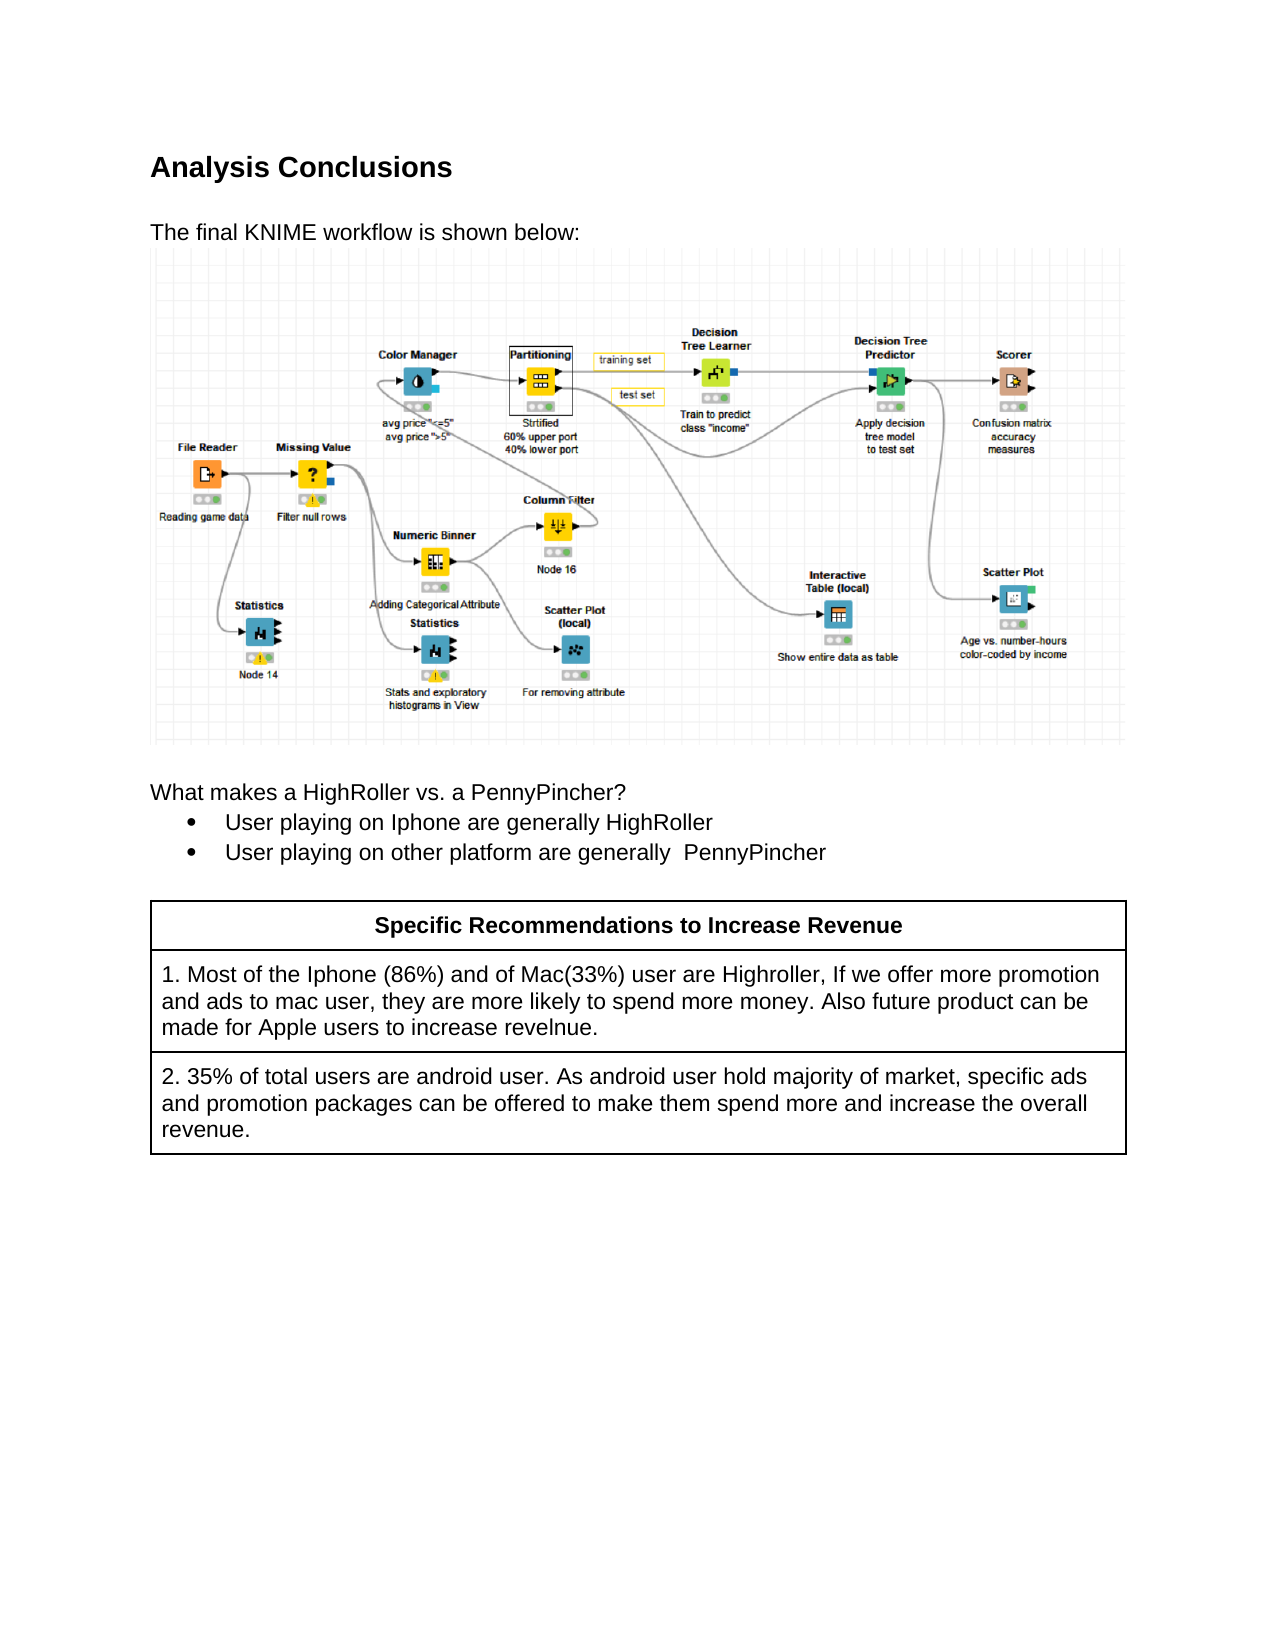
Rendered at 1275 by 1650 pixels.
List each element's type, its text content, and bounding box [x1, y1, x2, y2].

picture [150, 248, 1125, 745]
text The final KNIME workflow is shown below: [150, 219, 1125, 245]
table_header Specific Recommendations to Increase Revenue [152, 902, 1125, 949]
table_cell 2. 35% of total users are android user. As android user hold majority of market, specific ads and promotion packages can be offered to make them spend more and increase the overall revenue. [152, 1053, 1125, 1153]
table_cell 1. Most of the Iphone (86%) and of Mac(33%) user are Highroller, If we offer more promotion and ads to mac user, they are more likely to spend more money. Also future product can be made for Apple users to increase revelnue. [152, 951, 1125, 1051]
text What makes a HighRoller vs. a PennyPincher? [150, 779, 1125, 805]
list User playing on Iphone are generally HighRoller [187, 809, 1125, 835]
list User playing on other platform are generally PennyPincher [187, 839, 1125, 865]
text Analysis Conclusions [150, 150, 1125, 183]
